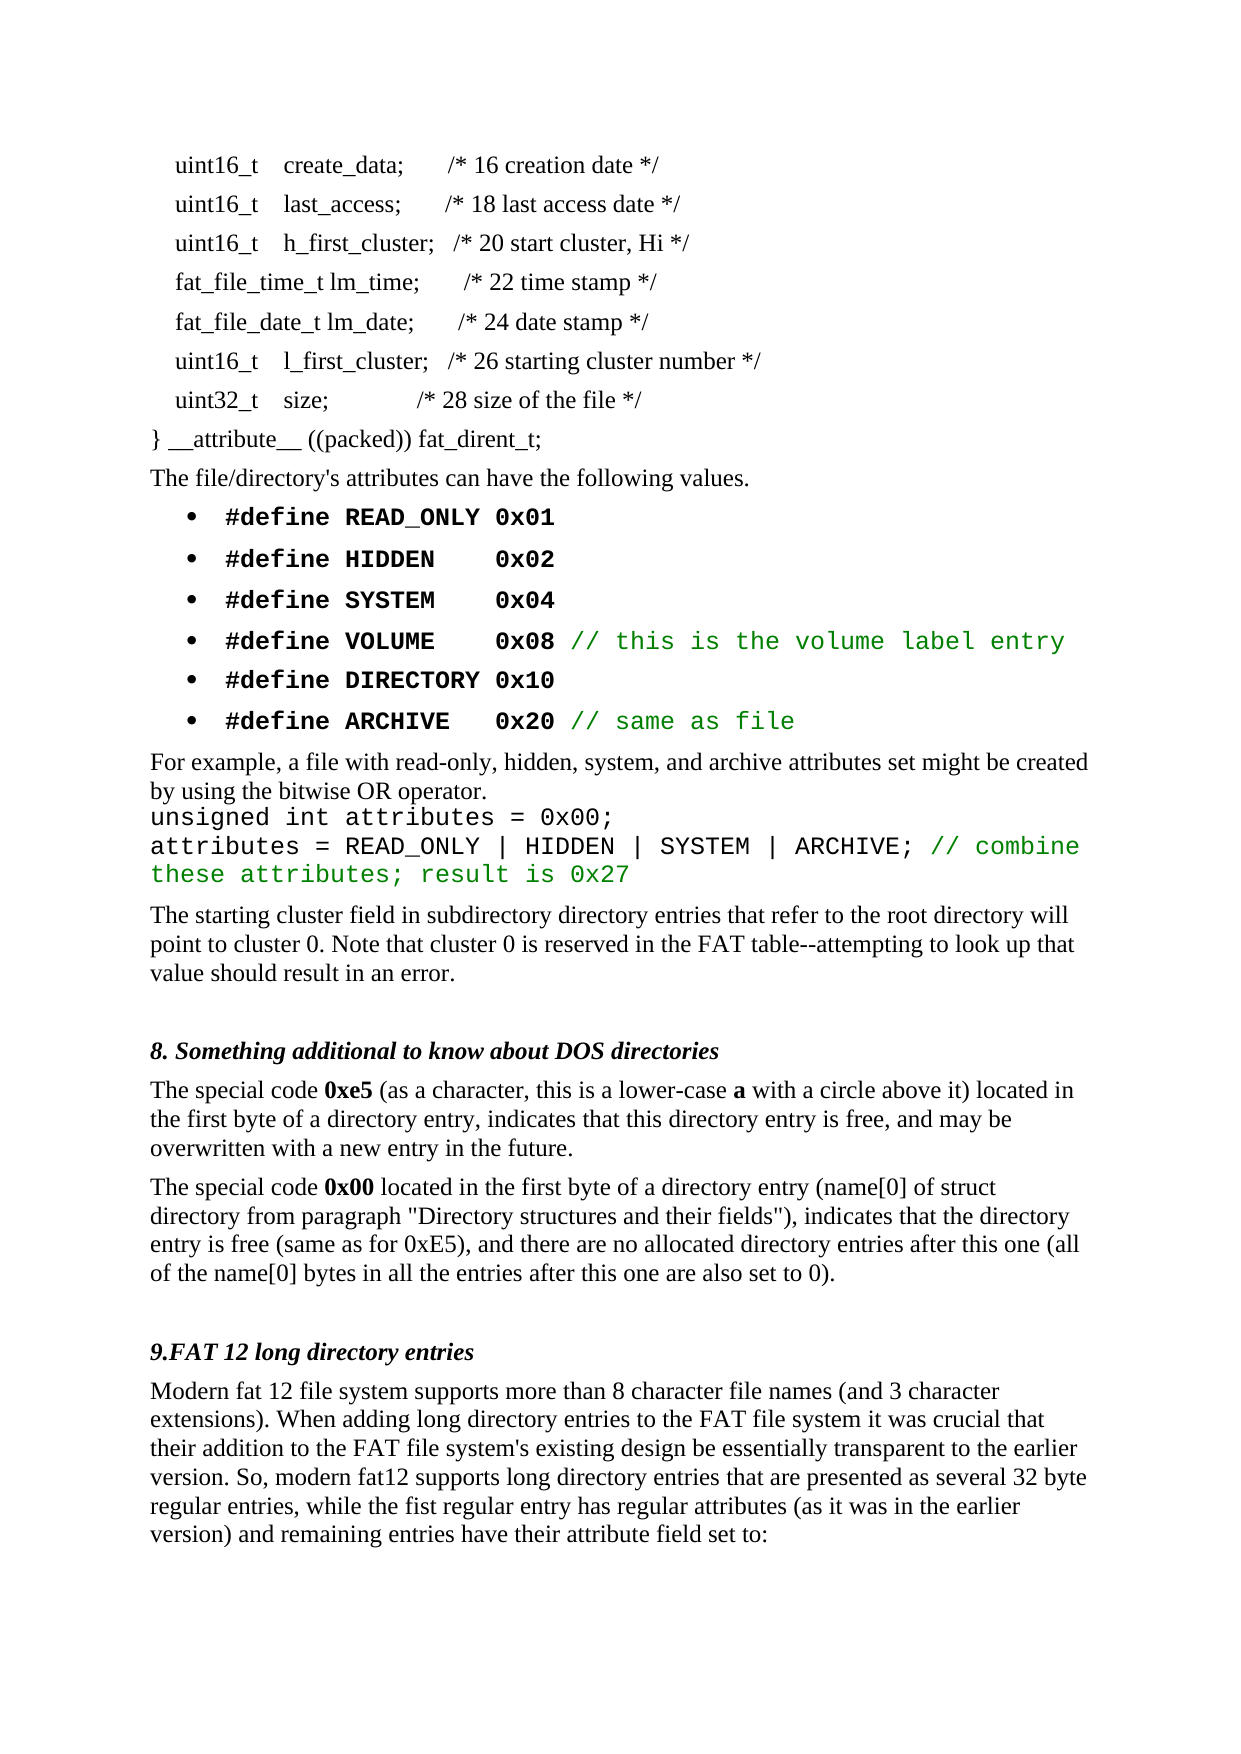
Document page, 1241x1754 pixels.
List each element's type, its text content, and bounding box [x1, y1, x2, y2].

text uint16_t l_first_cluster; /* 26 starting cluster number */ [150, 346, 1090, 374]
list #define READ_ONLY 0x01 [187, 502, 1090, 533]
list #define SYSTEM 0x04 [187, 585, 1090, 616]
text uint16_t create_data; /* 16 creation date */ [150, 150, 1090, 179]
list #define ARCHIVE 0x20 // same as file [187, 706, 1090, 737]
text The file/directory's attributes can have the following values. [150, 463, 1090, 492]
list #define DIRECTORY 0x10 [187, 667, 1090, 696]
list #define VOLUME 0x08 // this is the volume label entry [187, 626, 1090, 657]
text uint32_t size; /* 28 size of the file */ [150, 385, 1090, 414]
text The special code 0x00 located in the first byte of a directory entry (name[0] of struct directory from paragraph "Directory structures and their fields"), indicates that the directory entry is free (same as for 0xE5), and there are no allocated directory entries after this one (all of the name[0] bytes in all the entries after this one are also set to 0). [150, 1172, 1090, 1287]
text The special code 0xe5 (as a character, this is a lower-case a with a circle above it) located in the first byte of a directory entry, indicates that this directory entry is free, and may be overwritten with a new entry in the future. [150, 1075, 1090, 1162]
text } __attribute__ ((packed)) fat_dirent_t; [150, 424, 1090, 453]
text 9.FAT 12 long directory entries [150, 1337, 1090, 1365]
text For example, a file with read-only, hidden, system, and archive attributes set might be created by using the bitwise OR operator. unsigned int attributes = 0x00; attributes = READ_ONLY | HIDDEN | SYSTEM | ARCHIVE; // combine these attributes; result is 0x27 [150, 747, 1090, 890]
text uint16_t h_first_cluster; /* 20 start cluster, Hi */ [150, 228, 1090, 257]
text 8. Something additional to know about DOS directories [150, 1036, 1090, 1065]
text fat_file_date_t lm_date; /* 24 date stamp */ [150, 307, 1090, 335]
text The starting cluster field in subdirectory directory entries that refer to the root directory will point to cluster 0. Note that cluster 0 is reserved in the FAT table--attempting to look up that value should result in an error. [150, 900, 1090, 987]
text fat_file_time_t lm_time; /* 22 time stamp */ [150, 267, 1090, 296]
text Modern fat 12 file system supports more than 8 character file names (and 3 character extensions). When adding long directory entries to the FAT file system it was crucial that their addition to the FAT file system's existing design be essentially transparent to the earlier version. So, modern fat12 supports long directory entries that are presented as several 32 byte regular entries, while the fist regular entry has regular attributes (as it was in the earlier version) and remaining entries have their attribute field set to: [150, 1376, 1090, 1548]
list #define HIDDEN 0x02 [187, 544, 1090, 574]
text uint16_t last_access; /* 18 last access date */ [150, 189, 1090, 218]
